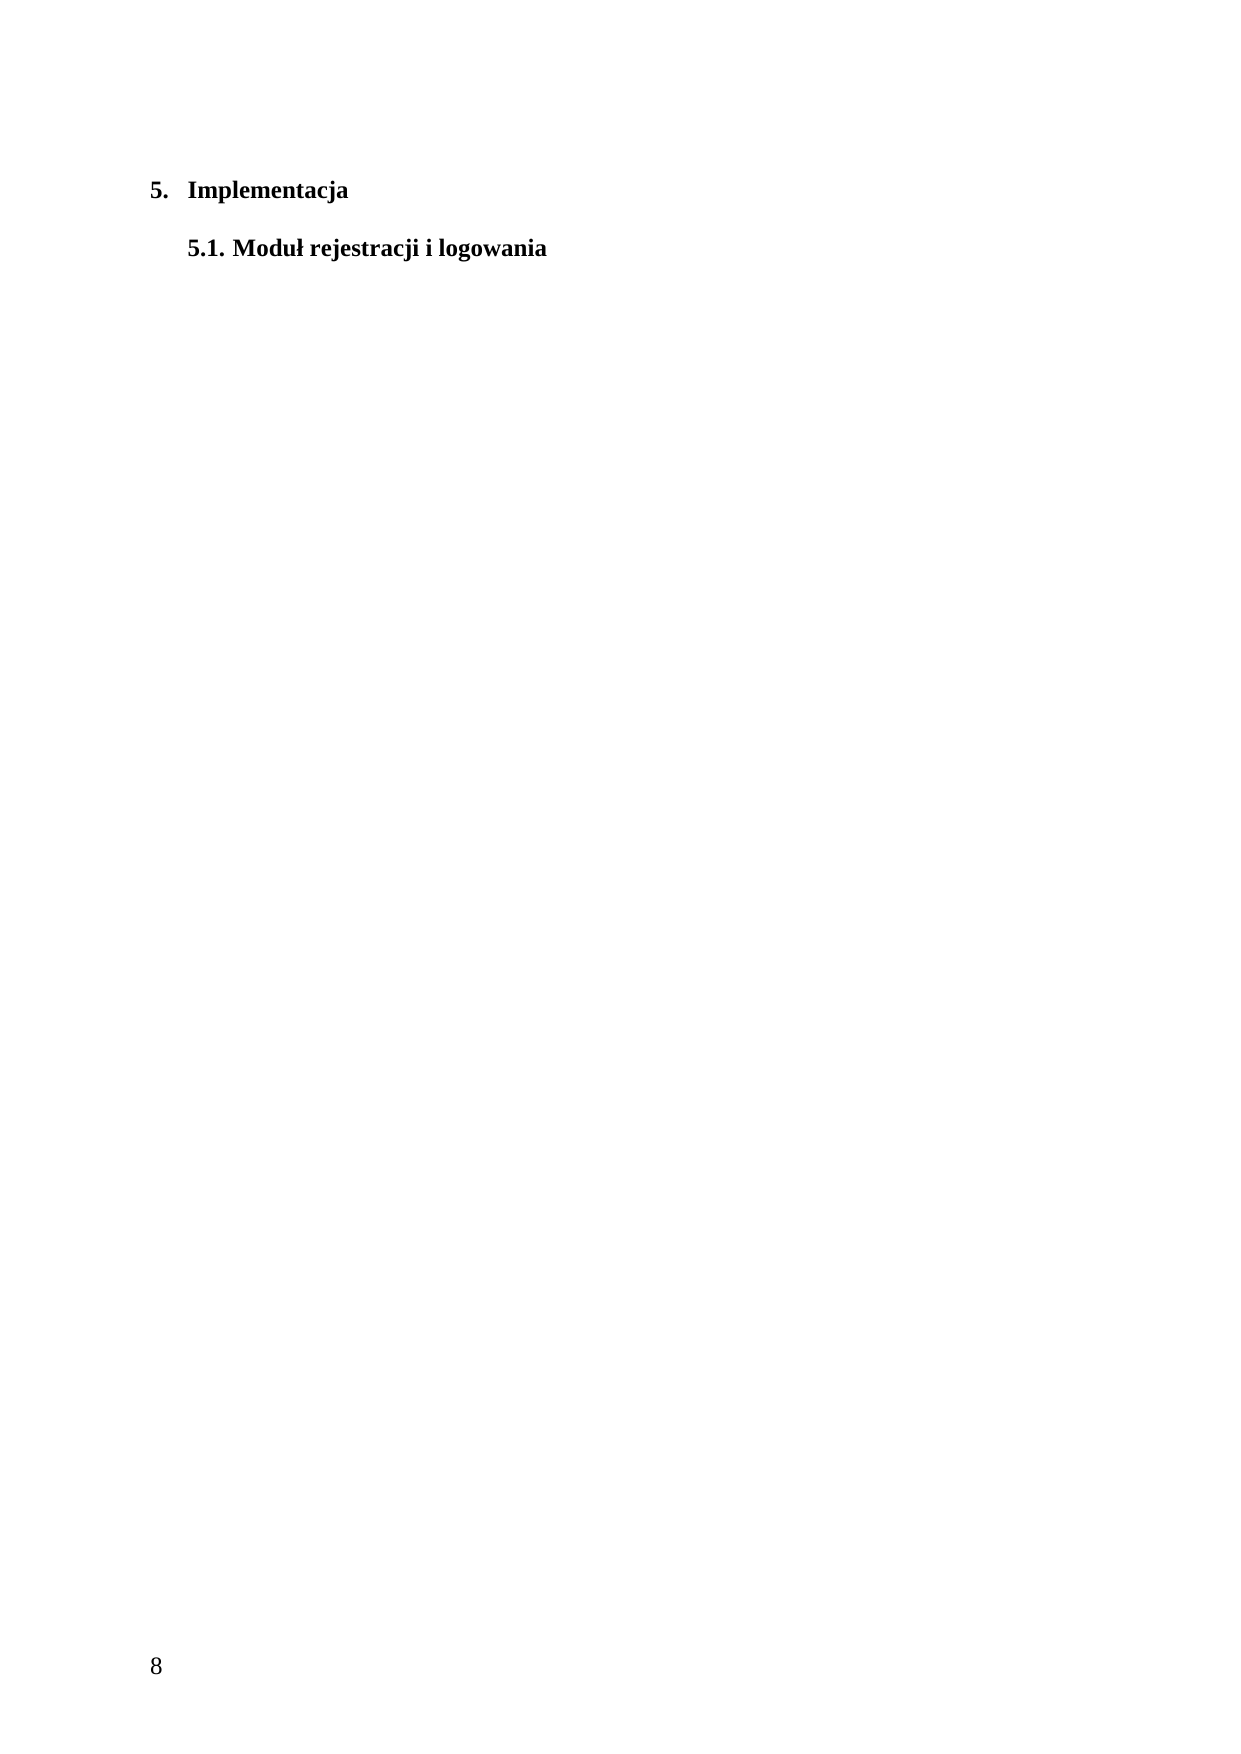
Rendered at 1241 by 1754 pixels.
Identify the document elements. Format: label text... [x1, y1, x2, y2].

list Moduł rejestracji i logowania [187, 233, 1053, 262]
list Implementacja [150, 175, 1053, 204]
